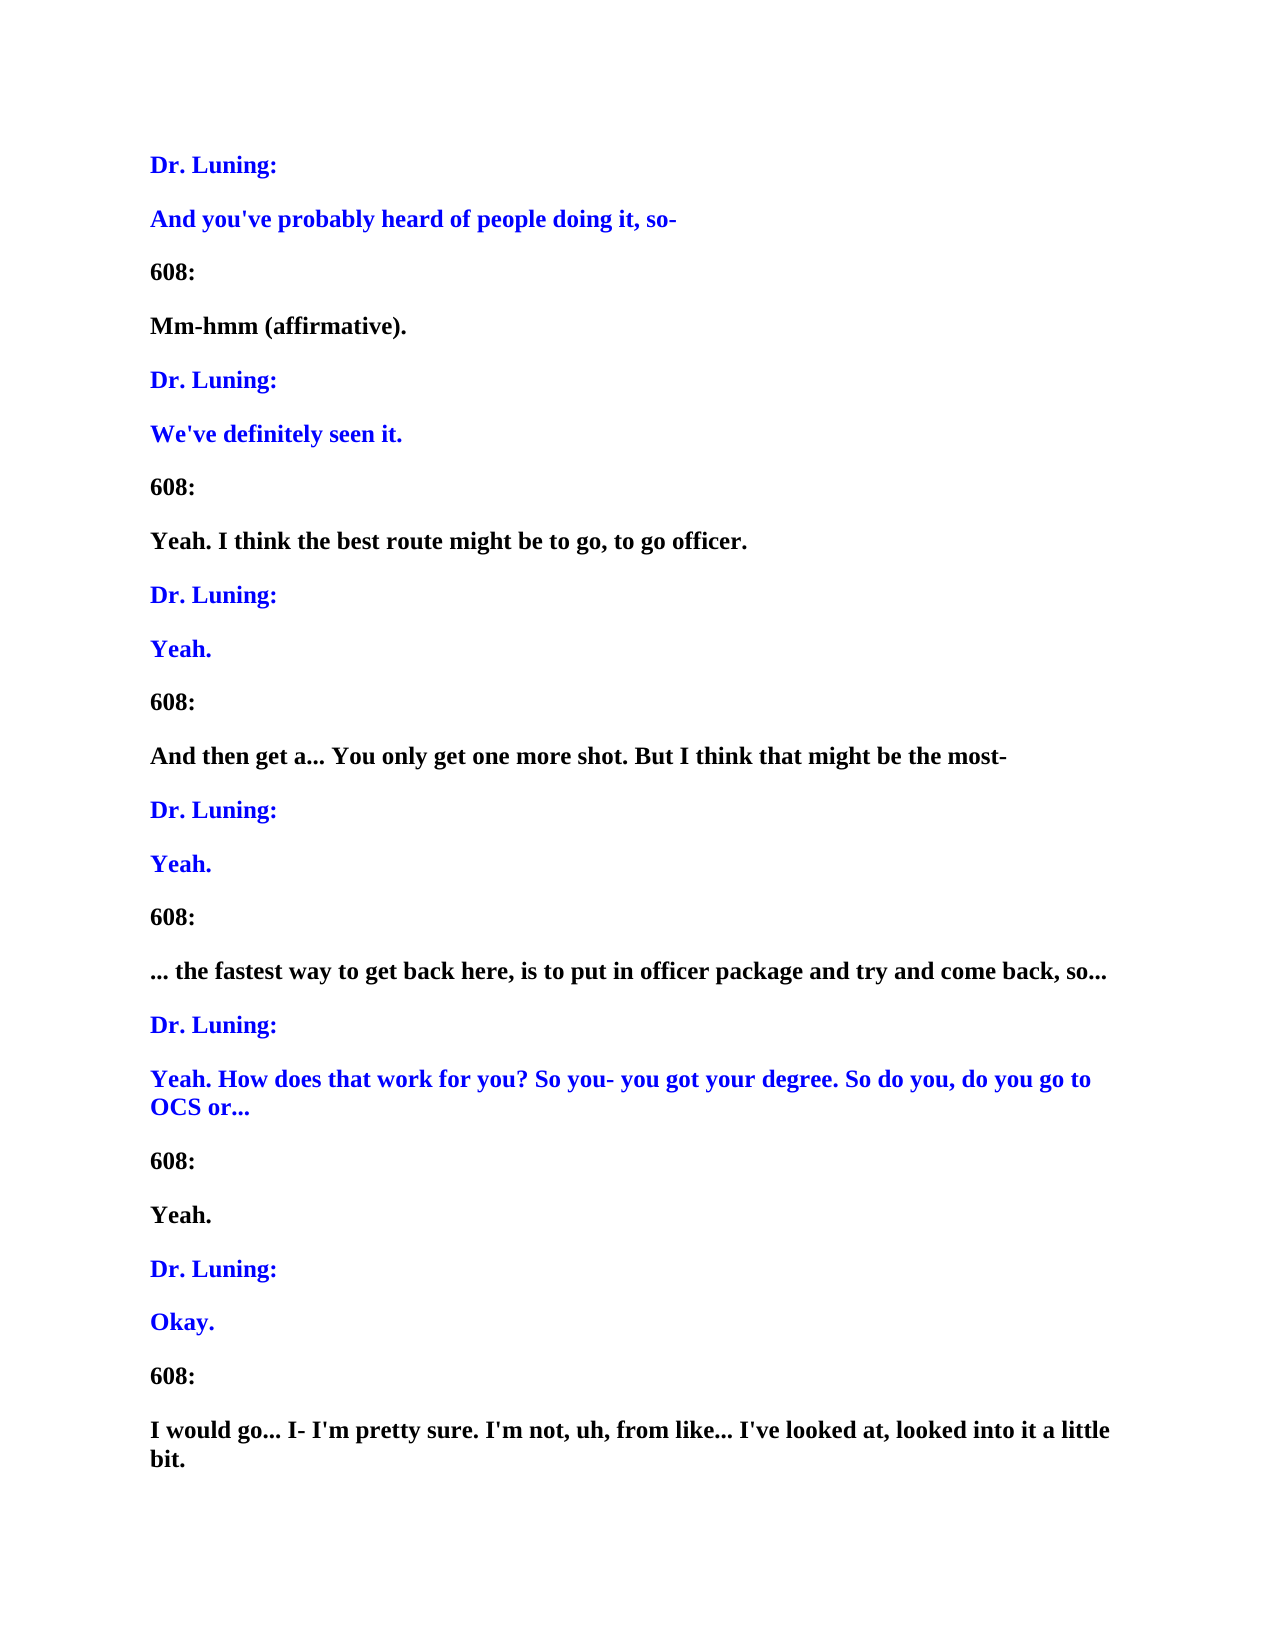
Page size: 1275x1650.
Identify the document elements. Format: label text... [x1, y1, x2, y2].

text Dr. Luning: [150, 365, 1125, 394]
text Dr. Luning: [150, 580, 1125, 609]
text Yeah. [150, 634, 1125, 662]
text Dr. Luning: [150, 1010, 1125, 1039]
text Yeah. [150, 849, 1125, 877]
text I would go... I- I'm pretty sure. I'm not, uh, from like... I've looked at, looked into it a little bit. [150, 1415, 1125, 1472]
text ... the fastest way to get back here, is to put in officer package and try and come back, so... [150, 956, 1125, 985]
text Yeah. I think the best route might be to go, to go officer. [150, 526, 1125, 555]
text 608: [150, 1361, 1125, 1390]
text And you've probably heard of people doing it, so- [150, 204, 1125, 232]
text Okay. [150, 1307, 1125, 1336]
text Yeah. [150, 1200, 1125, 1229]
text 608: [150, 472, 1125, 501]
text 608: [150, 1146, 1125, 1175]
text We've definitely seen it. [150, 419, 1125, 447]
text Mm-hmm (affirmative). [150, 311, 1125, 340]
text Dr. Luning: [150, 150, 1125, 179]
text 608: [150, 902, 1125, 931]
text Yeah. How does that work for you? So you- you got your degree. So do you, do you go to OCS or... [150, 1064, 1125, 1121]
text 608: [150, 257, 1125, 286]
text Dr. Luning: [150, 795, 1125, 824]
text 608: [150, 687, 1125, 716]
text And then get a... You only get one more shot. But I think that might be the most- [150, 741, 1125, 770]
text Dr. Luning: [150, 1254, 1125, 1282]
